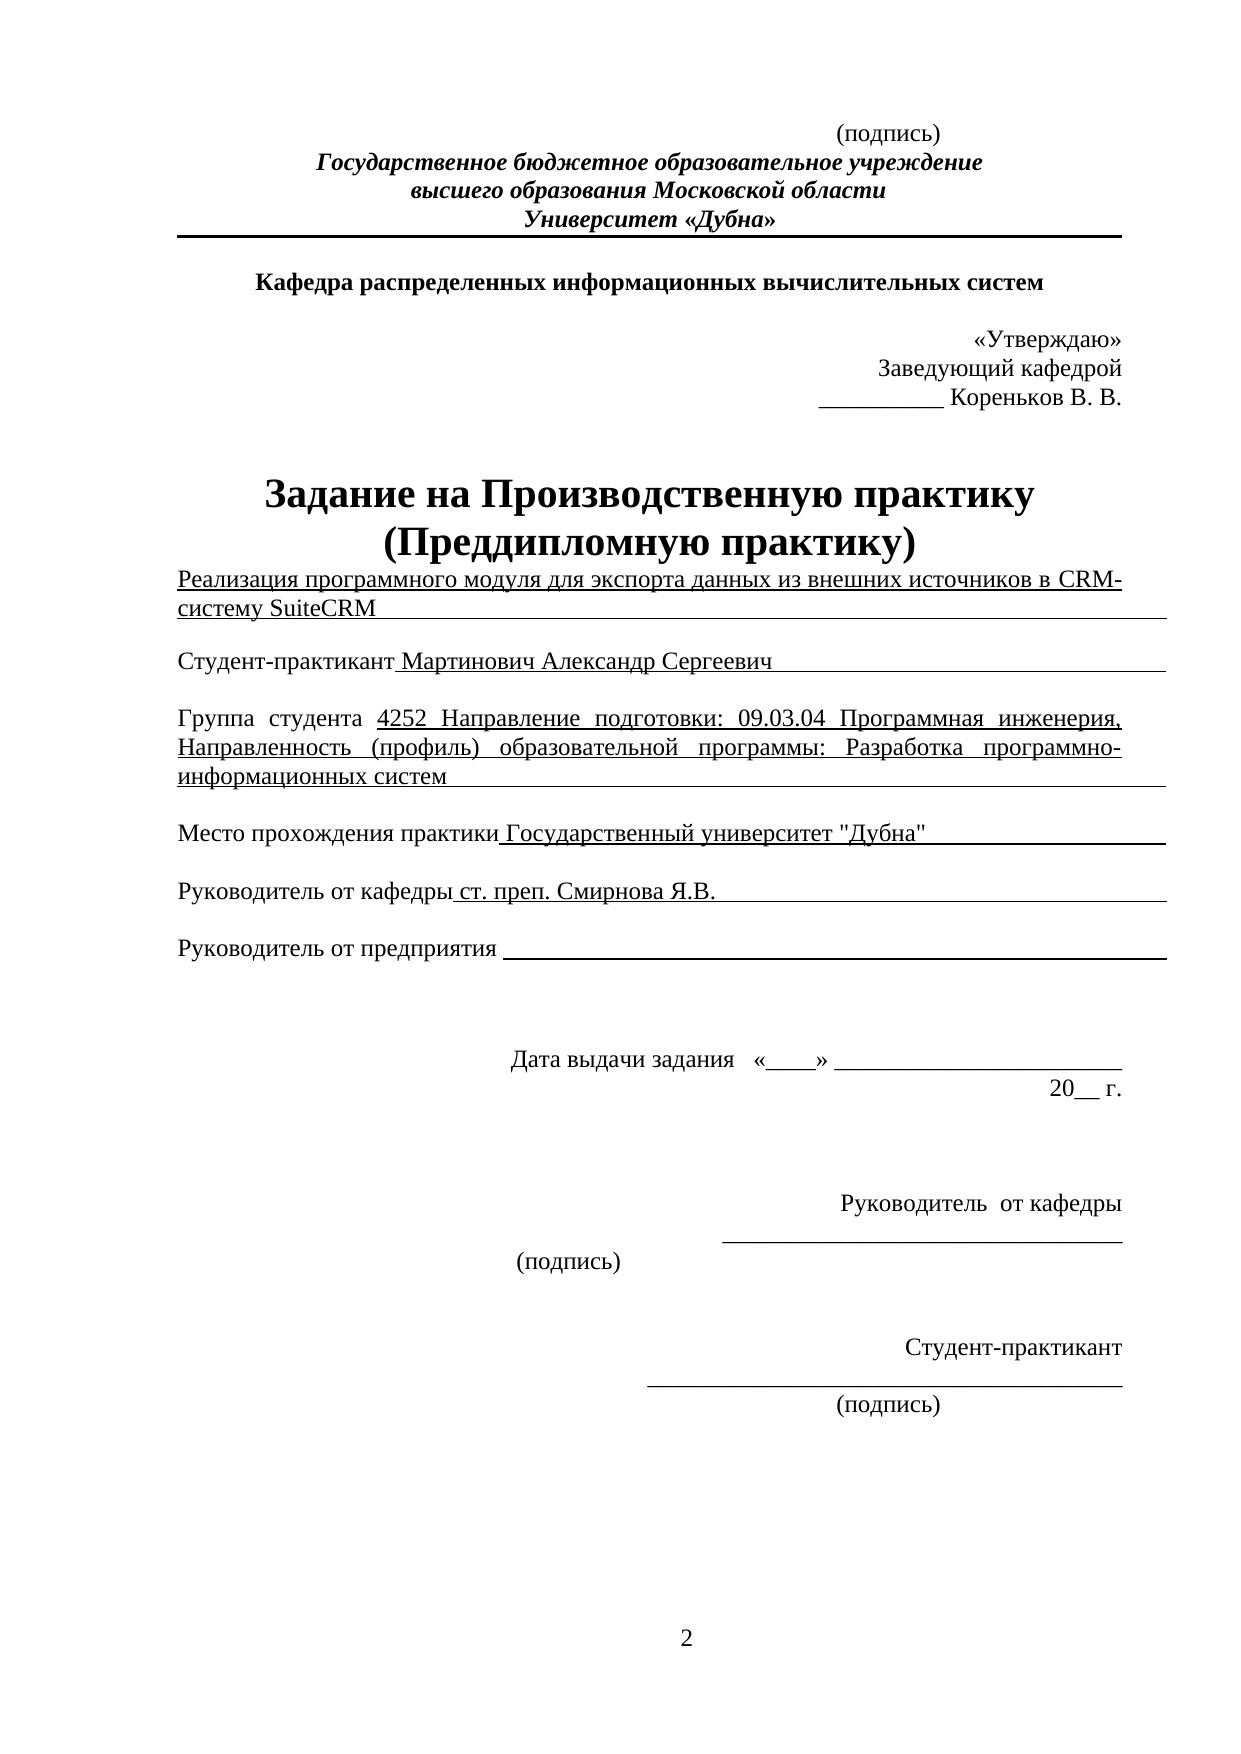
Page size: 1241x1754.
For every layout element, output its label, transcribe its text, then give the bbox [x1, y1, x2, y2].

text (подпись) [177, 1389, 1122, 1418]
text Место прохождения практики Государственный университет "Дубна" [177, 818, 1122, 847]
text «Утверждаю» [177, 324, 1122, 353]
text Заведующий кафедрой [177, 353, 1122, 382]
text Задание на Производственную практику (Преддипломную практику) [177, 468, 1122, 564]
text Университет «Дубна» [177, 204, 1122, 235]
text Кафедра распределенных информационных вычислительных систем [177, 267, 1122, 296]
text Дата выдачи задания «____» _______________________ 20__ г. [472, 1044, 1122, 1102]
text (подпись) [177, 118, 1122, 147]
text Реализация программного модуля для экспорта данных из внешних источников в CRM-систему SuiteCRM [177, 591, 1122, 618]
text Руководитель от кафедры ст. преп. Смирнова Я.В. [177, 876, 1122, 904]
text Руководитель от предприятия [177, 933, 1122, 962]
text Группа студента 4252 Направление подготовки: 09.03.04 Программная инженерия, Направленность (профиль) образовательной программы: Разработка программно-информационных систем [177, 758, 1122, 786]
text Студент-практикант ______________________________________ [472, 1332, 1122, 1389]
text Группа студента 4252 Направление подготовки: 09.03.04 Программная инженерия, Направленность (профиль) образовательной программы: Разработка программно-информационных систем [177, 703, 1122, 757]
text Реализация программного модуля для экспорта данных из внешних источников в CRM-систему SuiteCRM [177, 564, 1122, 589]
text Руководитель от кафедры ________________________________ [472, 1188, 1122, 1246]
text высшего образования Московской области [177, 176, 1122, 204]
text Студент-практикант Мартинович Александр Сергеевич [177, 646, 1122, 674]
text (подпись) [472, 1246, 1122, 1274]
text __________ Кореньков В. В. [177, 382, 1122, 411]
text Государственное бюджетное образовательное учреждение [177, 147, 1122, 176]
